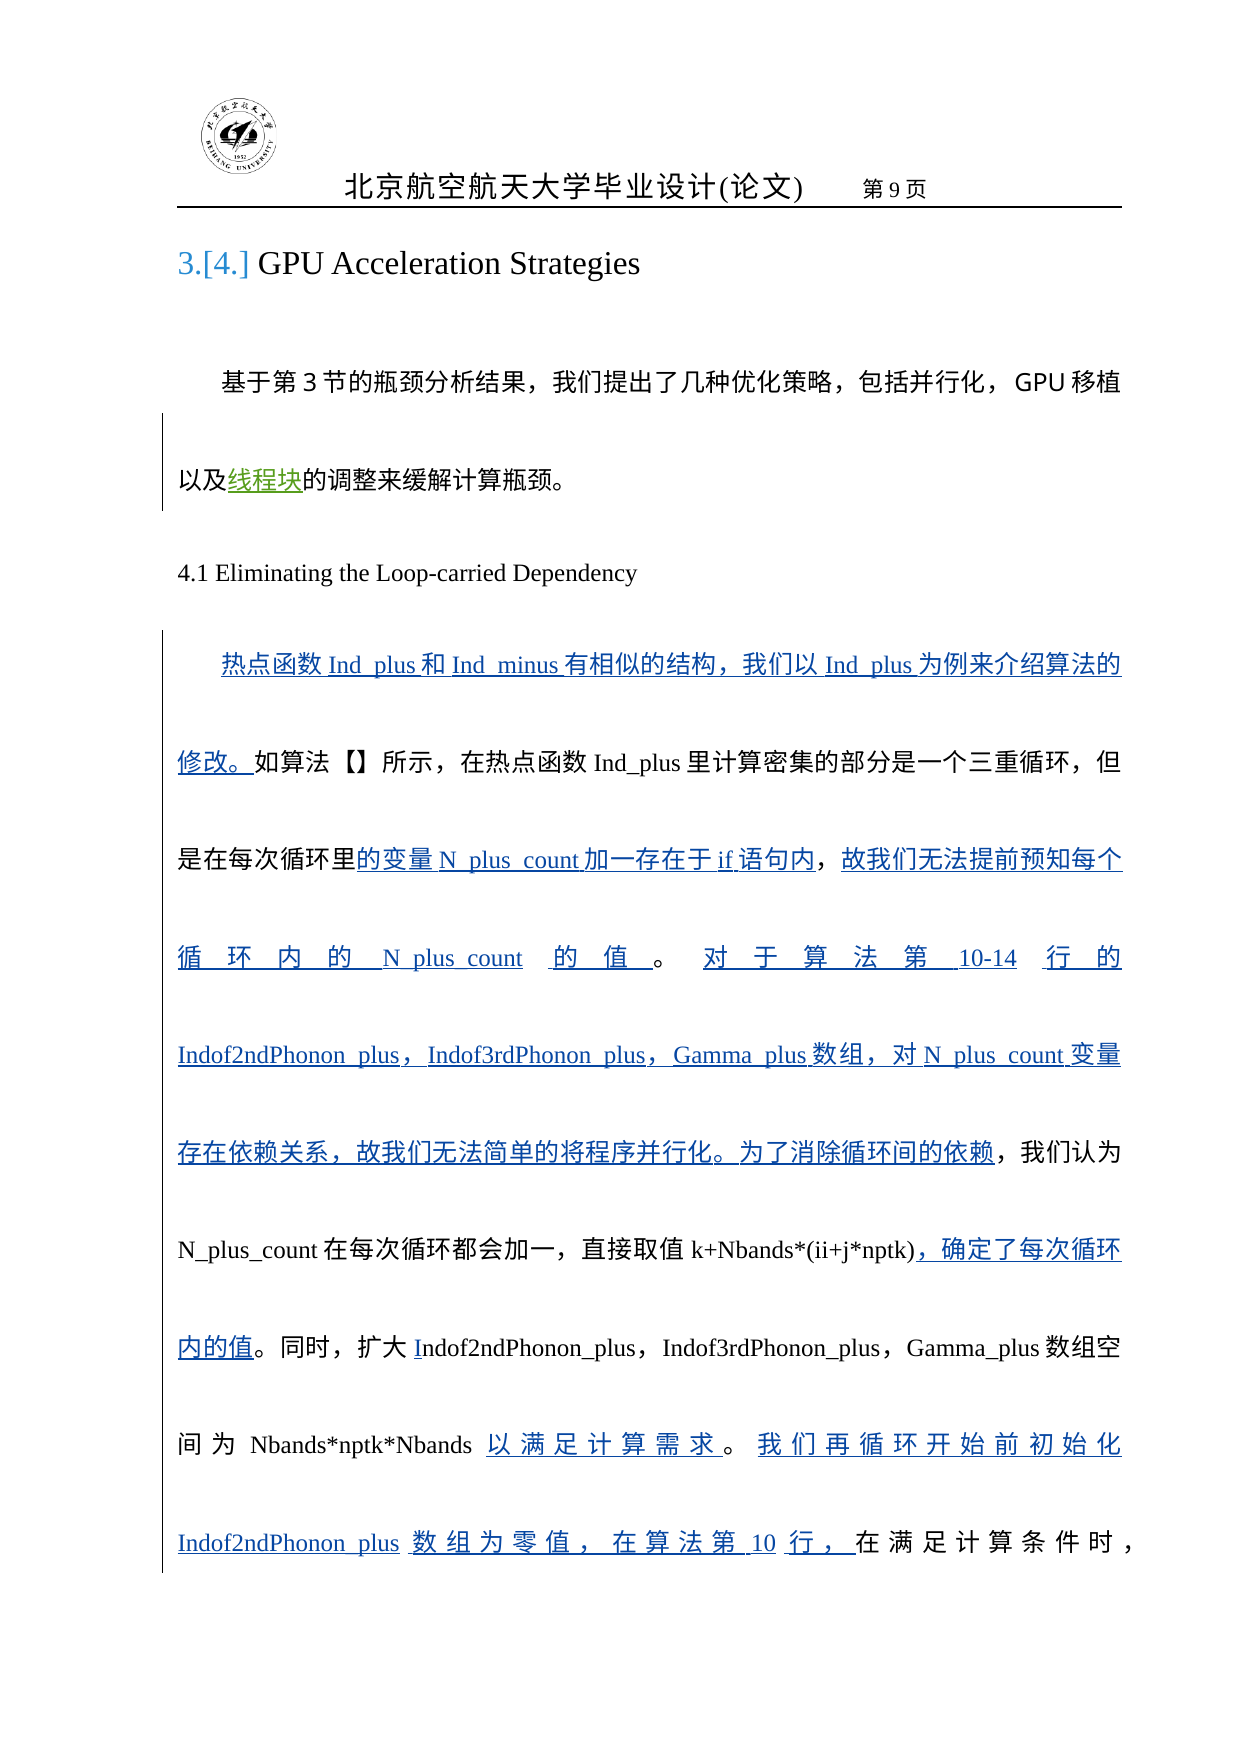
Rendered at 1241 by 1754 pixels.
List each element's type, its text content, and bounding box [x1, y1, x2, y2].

subtitle 基于第3节的瓶颈分析结果，我们提出了几种优化策略，包括并行化，GPU移植以及的调整来缓解计算瓶颈。 [177, 348, 1122, 511]
subtitle 4.1 Eliminating the Loop-carried Dependency [177, 556, 1122, 589]
picture [201, 98, 277, 174]
subtitle GPU Acceleration Strategies [177, 230, 1122, 295]
